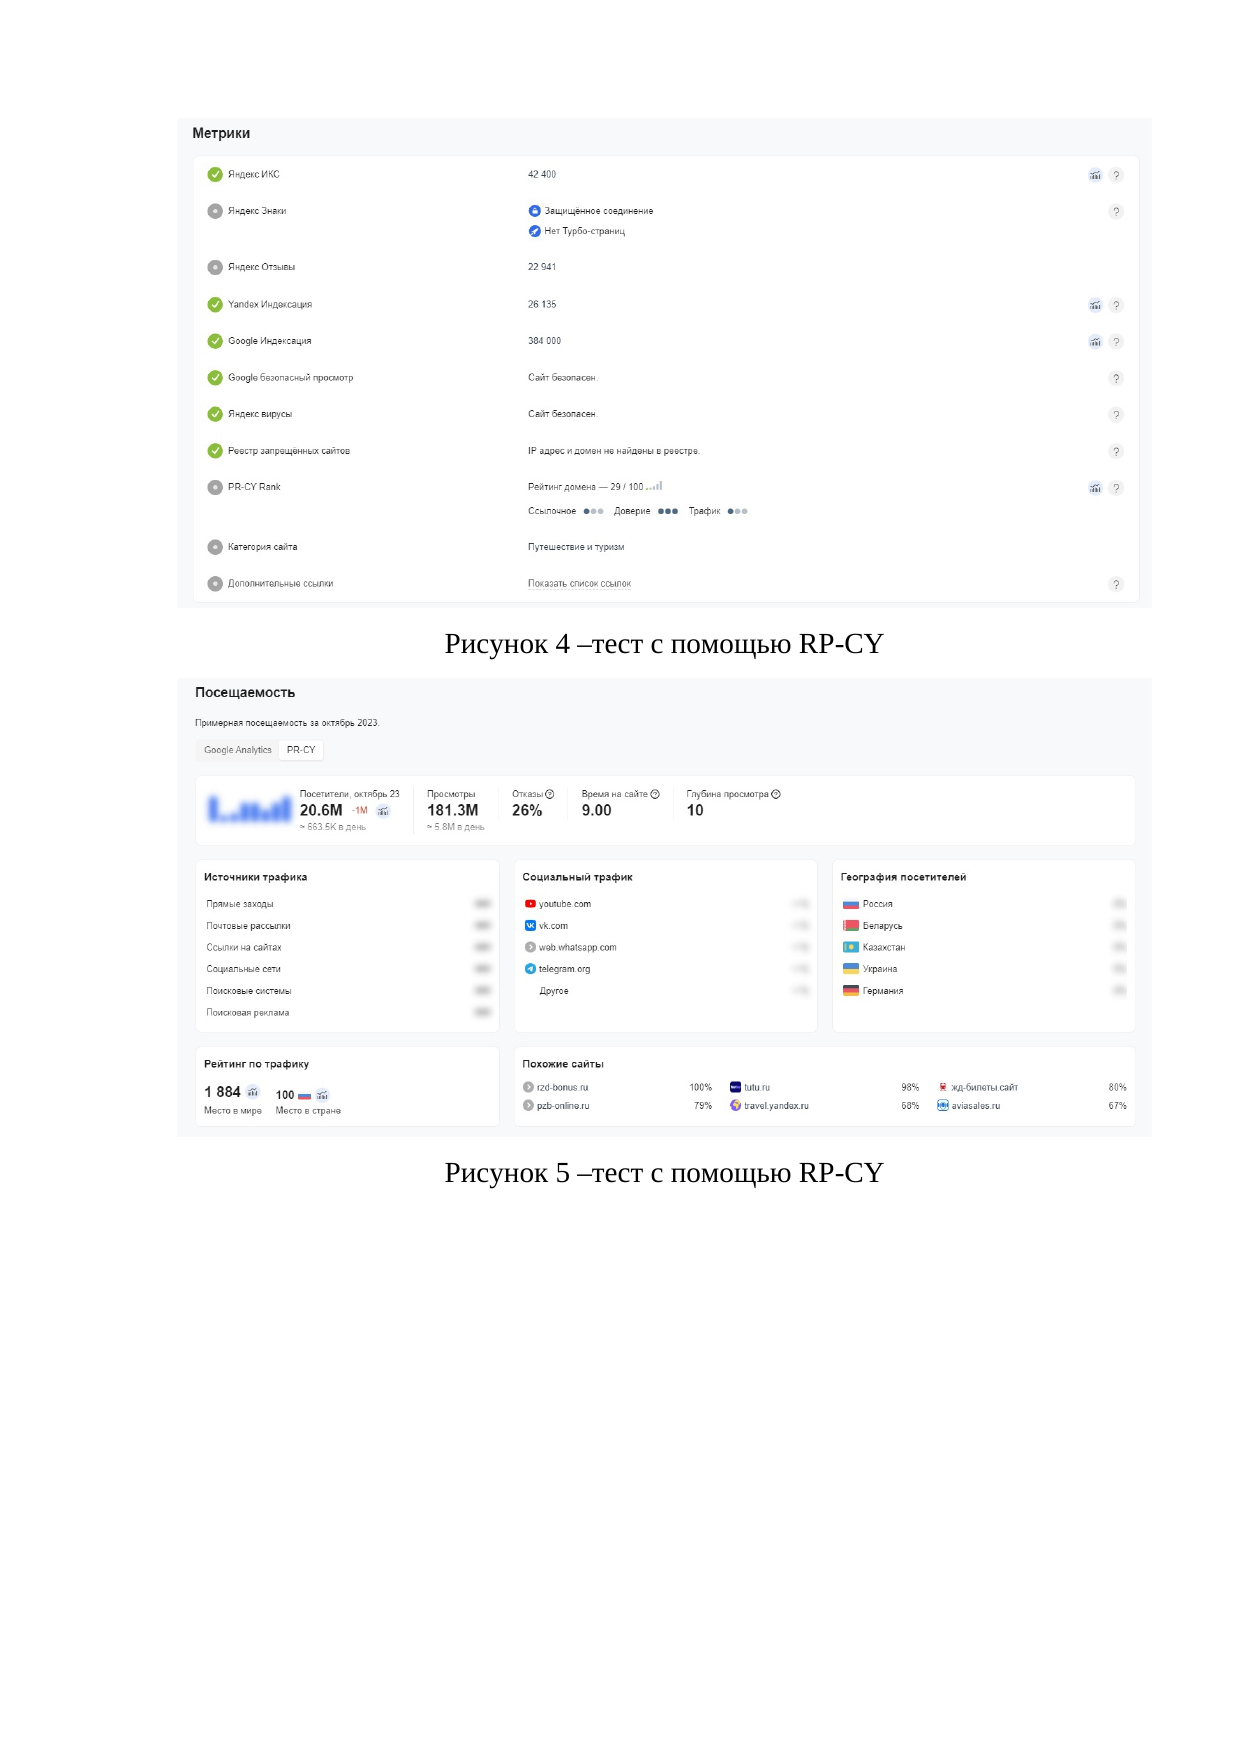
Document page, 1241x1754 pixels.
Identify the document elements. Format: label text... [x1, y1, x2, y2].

picture [177, 118, 1152, 608]
text Рисунок 5 –тест с помощью RP-CY [177, 1155, 1152, 1189]
text Рисунок 4 –тест с помощью RP-CY [177, 626, 1152, 659]
picture [177, 678, 1152, 1137]
